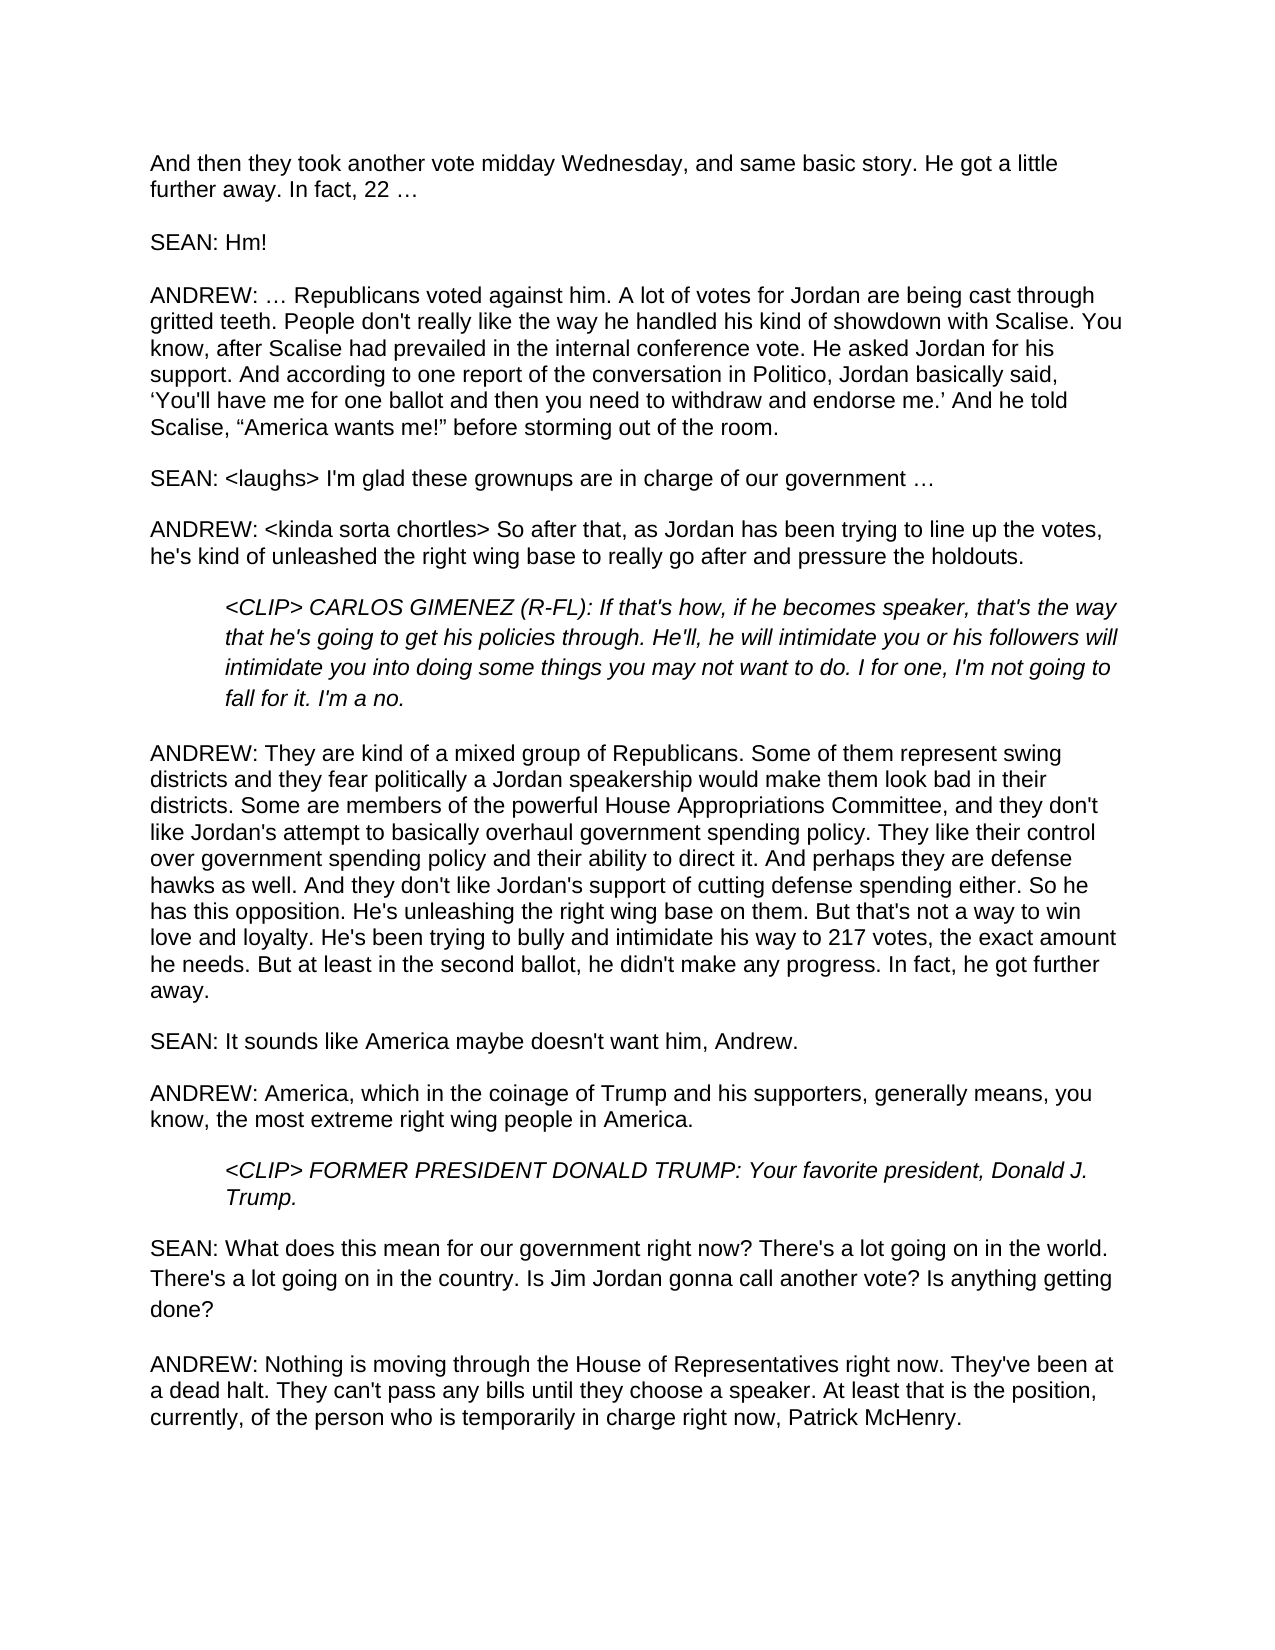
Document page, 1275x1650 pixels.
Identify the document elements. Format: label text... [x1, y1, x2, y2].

text <CLIP> CARLOS GIMENEZ (R-FL): If that's how, if he becomes speaker, that's the way that he's going to get his policies through. He'll, he will intimidate you or his followers will intimidate you into doing some things you may not want to do. I for one, I'm not going to fall for it. I'm a no. [225, 594, 1125, 711]
text ANDREW: They are kind of a mixed group of Republicans. Some of them represent swing districts and they fear politically a Jordan speakership would make them look bad in their districts. Some are members of the powerful House Appropriations Committee, and they don't like Jordan's attempt to basically overhaul government spending policy. They like their control over government spending policy and their ability to direct it. And perhaps they are defense hawks as well. And they don't like Jordan's support of cutting defense spending either. So he has this opposition. He's unleashing the right wing base on them. But that's not a way to win love and loyalty. He's been trying to bully and intimidate his way to 217 votes, the exact amount he needs. But at least in the second ballot, he didn't make any progress. In fact, he got further away. [150, 740, 1125, 1003]
text ANDREW: Nothing is moving through the House of Representatives right now. They've been at a dead halt. They can't pass any bills until they choose a speaker. At least that is the position, currently, of the person who is temporarily in charge right now, Patrick McHenry. [150, 1351, 1125, 1430]
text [150, 150, 1125, 440]
text SEAN: What does this mean for our government right now? There's a lot going on in the world. There's a lot going on in the country. Is Jim Jordan gonna call another vote? Is anything getting done? [150, 1235, 1125, 1322]
text SEAN: It sounds like America maybe doesn't want him, Andrew. [150, 1028, 1125, 1055]
text <CLIP> FORMER PRESIDENT DONALD TRUMP: Your favorite president, Donald J. Trump. [225, 1157, 1125, 1210]
text SEAN: <laughs> I'm glad these grownups are in charge of our government … [150, 465, 1125, 491]
text ANDREW: America, which in the coinage of Trump and his supporters, generally means, you know, the most extreme right wing people in America. [150, 1080, 1125, 1132]
text ANDREW: <kinda sorta chortles> So after that, as Jordan has been trying to line up the votes, he's kind of unleashed the right wing base to really go after and pressure the holdouts. [150, 516, 1125, 569]
